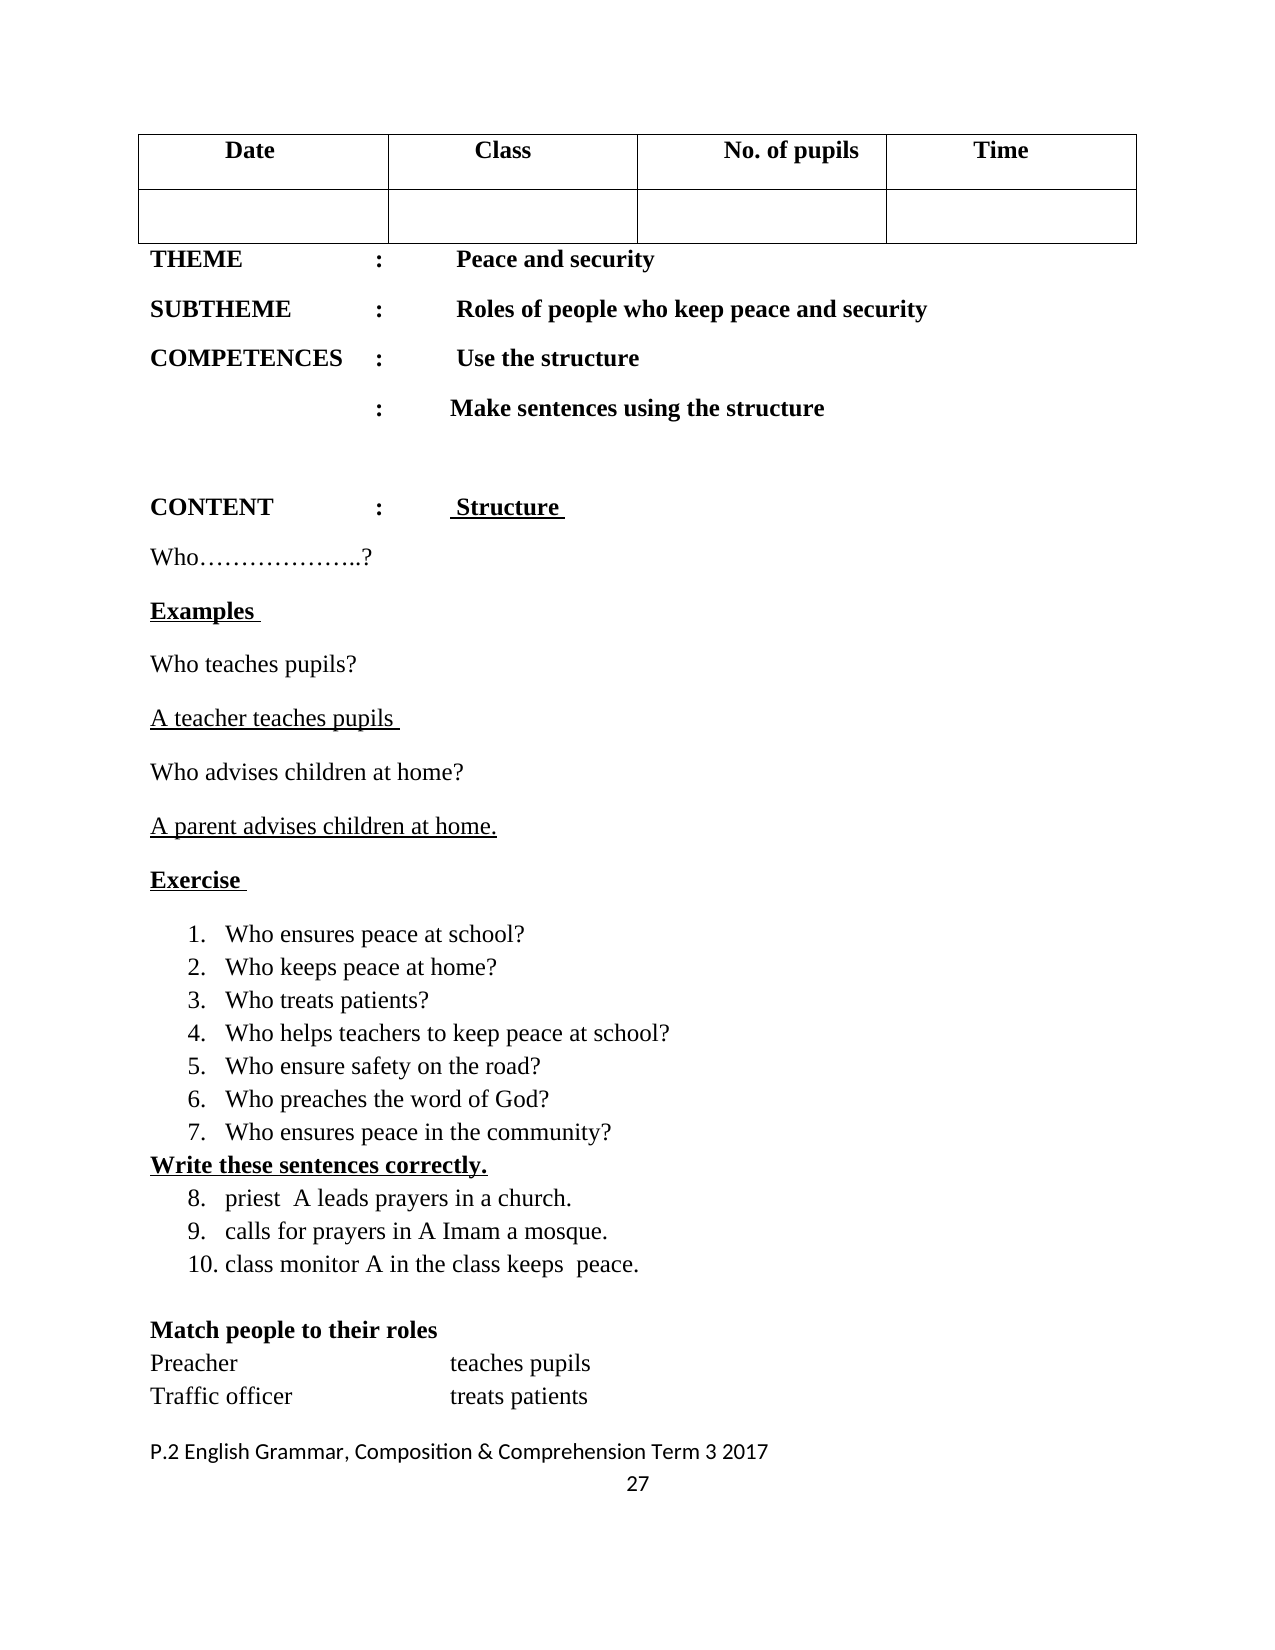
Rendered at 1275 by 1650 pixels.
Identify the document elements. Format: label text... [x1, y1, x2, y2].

table_cell [139, 190, 388, 243]
text Examples [150, 596, 1125, 624]
list Who keeps peace at home? [187, 952, 1125, 981]
list Who helps teachers to keep peace at school? [187, 1018, 1125, 1047]
text Exercise [150, 865, 1125, 894]
text Who………………..? [150, 542, 1125, 571]
text CONTENT : Structure [150, 492, 1125, 521]
text : Make sentences using the structure [150, 393, 1125, 422]
list Who ensures peace at school? [187, 919, 1125, 948]
table_cell [389, 190, 637, 243]
list Traffic officer treats patients [150, 1381, 1125, 1410]
table_header Time [887, 135, 1136, 188]
list Who ensure safety on the road? [187, 1051, 1125, 1080]
list Preacher teaches pupils [150, 1348, 1125, 1377]
text A parent advises children at home. [150, 811, 1125, 840]
list Who ensures peace in the community? [187, 1117, 1125, 1146]
text SUBTHEME : Roles of people who keep peace and security [150, 294, 1125, 323]
table_header No. of pupils [638, 135, 886, 188]
list calls for prayers in A Imam a mosque. [187, 1216, 1125, 1245]
table_header Date [139, 135, 388, 188]
table_cell [638, 190, 886, 243]
list Who preaches the word of God? [187, 1084, 1125, 1113]
text Who teaches pupils? [150, 649, 1125, 678]
list Write these sentences correctly. [150, 1150, 1125, 1179]
list Who treats patients? [187, 985, 1125, 1014]
text A teacher teaches pupils [150, 703, 1125, 732]
text Who advises children at home? [150, 757, 1125, 786]
table_cell [887, 190, 1136, 243]
list class monitor A in the class keeps peace. [187, 1249, 1125, 1278]
list priest A leads prayers in a church. [187, 1183, 1125, 1212]
text THEME : Peace and security [150, 244, 1125, 273]
table_header Class [389, 135, 637, 188]
text COMPETENCES : Use the structure [150, 343, 1125, 372]
list Match people to their roles [150, 1315, 1125, 1344]
